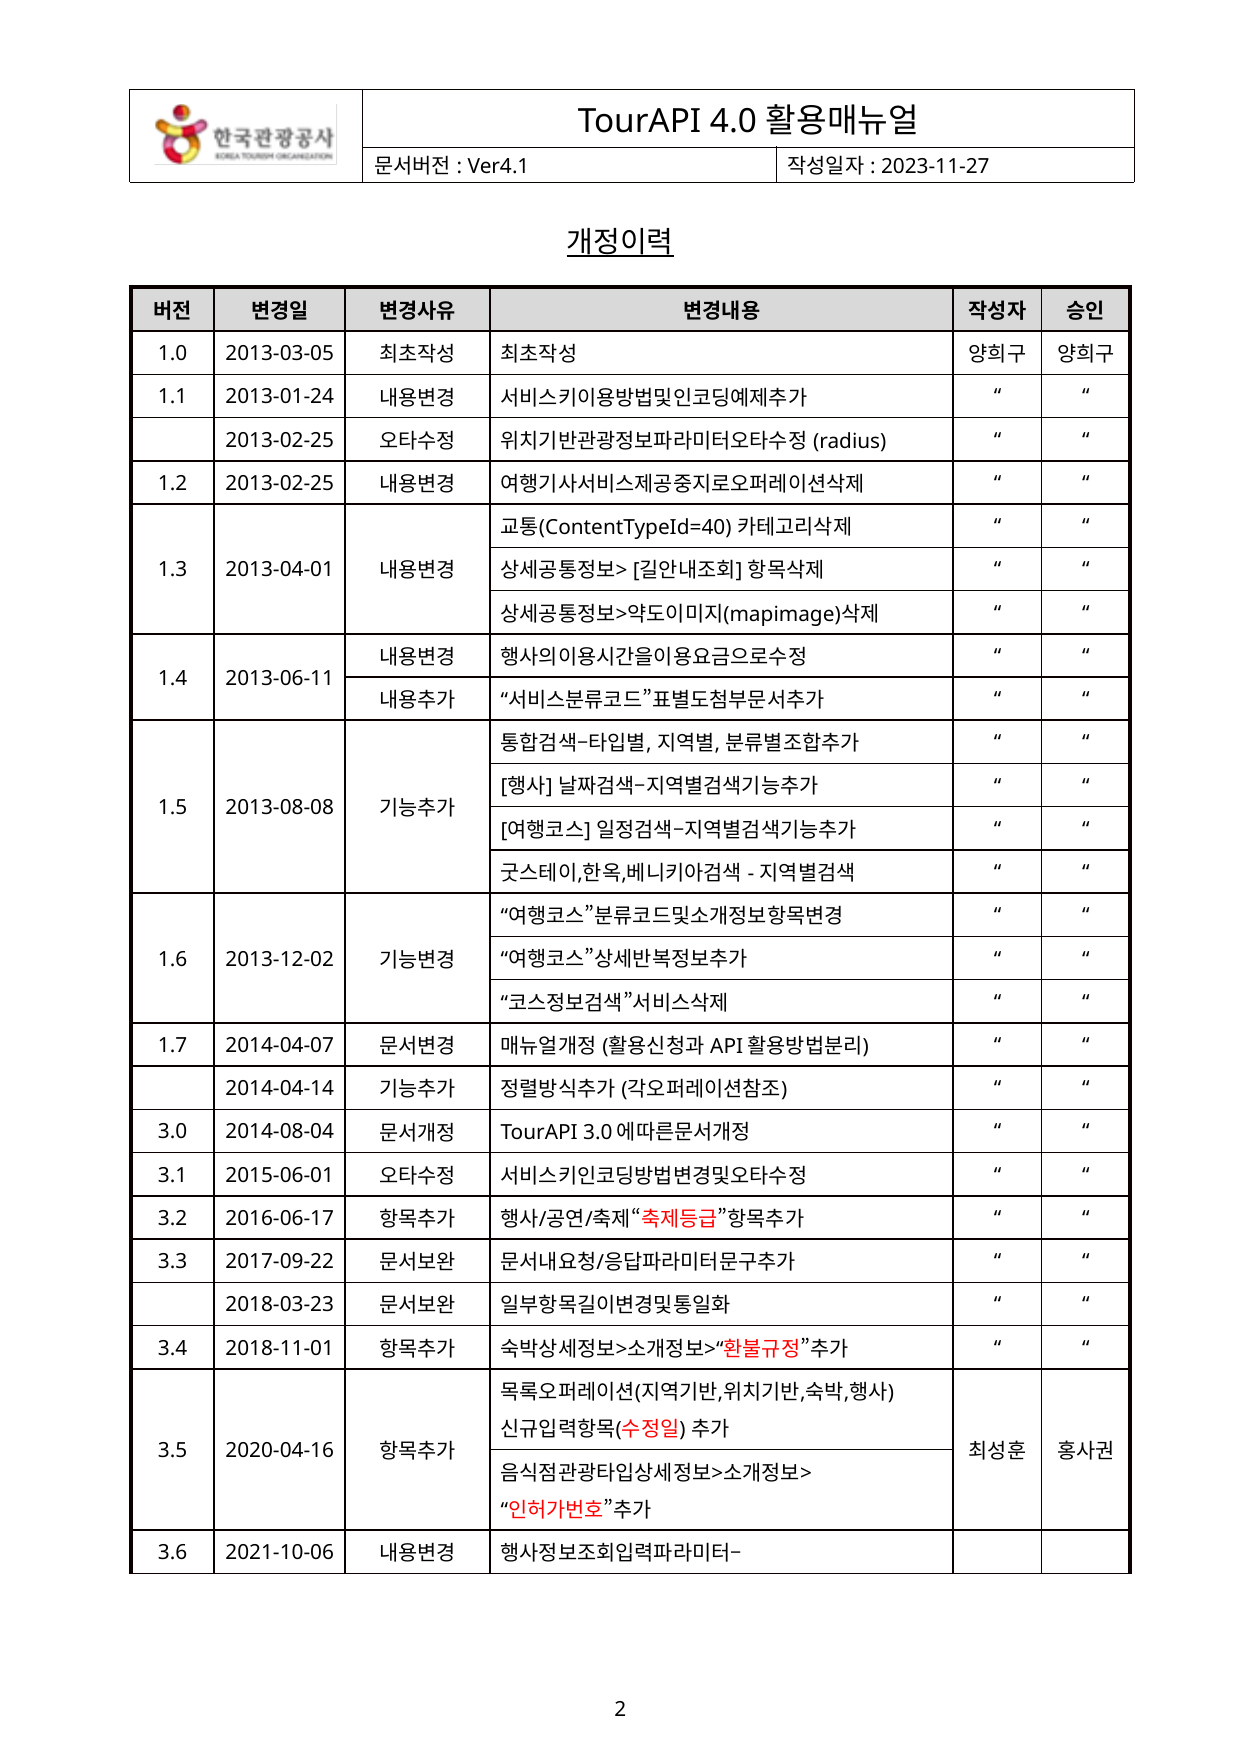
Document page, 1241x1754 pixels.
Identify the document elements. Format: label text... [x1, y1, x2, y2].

table_cell 2013-01-24 [215, 375, 344, 417]
table_header 버전 [133, 289, 213, 330]
table_cell 문서보완 [346, 1283, 489, 1324]
text 개정이력 [110, 217, 1130, 263]
table_cell 1.2 [133, 462, 213, 503]
table_cell 오타수정 [346, 418, 489, 460]
table_cell “ [954, 1024, 1041, 1065]
table_cell 2013-12-02 [215, 894, 344, 1022]
table_cell “ [1042, 462, 1128, 503]
table_cell 서비스키인코딩방법변경및오타수정 [491, 1153, 952, 1195]
table_header 승인 [1042, 289, 1128, 330]
table_cell “ [954, 462, 1041, 503]
table_cell “여행코스”상세반복정보추가 [491, 937, 952, 979]
table_cell 2014-08-04 [215, 1110, 344, 1152]
table_cell 1.4 [133, 635, 213, 719]
table_cell 항목추가 [346, 1326, 489, 1368]
table_cell “ [954, 1240, 1041, 1281]
picture [154, 104, 338, 167]
table_cell “ [1042, 1024, 1128, 1065]
table_cell 기능변경 [346, 894, 489, 1022]
table_cell “ [954, 548, 1041, 590]
table_cell 행사/공연/축제“축제등급”항목추가 [491, 1197, 952, 1238]
table_cell 2018-11-01 [215, 1326, 344, 1368]
table_cell 2014-04-14 [215, 1067, 344, 1108]
table_cell 항목추가 [346, 1370, 489, 1529]
table_cell “ [1042, 764, 1128, 806]
table_cell 굿스테이,한옥,베니키아검색 - 지역별검색 [491, 851, 952, 892]
table_cell 최초작성 [491, 332, 952, 373]
table_cell 2020-04-16 [215, 1370, 344, 1529]
table_cell “ [1042, 418, 1128, 460]
table_cell “ [954, 894, 1041, 936]
table_cell 2015-06-01 [215, 1153, 344, 1195]
table_cell 문서변경 [346, 1024, 489, 1065]
table_cell “ [1042, 1240, 1128, 1281]
table_header 변경일 [215, 289, 344, 330]
table_cell 1.5 [133, 721, 213, 892]
table_cell “ [1042, 635, 1128, 676]
table_cell 목록오퍼레이션(지역기반,위치기반,숙박,행사) 신규입력항목(수정일) 추가 [491, 1370, 952, 1448]
table_cell 3.0 [133, 1110, 213, 1152]
table_cell “ [1042, 1197, 1128, 1238]
table_cell “ [954, 1153, 1041, 1195]
table_cell “ [1042, 548, 1128, 590]
table_cell 3.5 [133, 1370, 213, 1529]
table_cell 숙박상세정보>소개정보>“환불규정”추가 [491, 1326, 952, 1368]
table_cell 내용변경 [346, 462, 489, 503]
table_cell “ [1042, 375, 1128, 417]
table_cell 상세공통정보> [길안내조회] 항목삭제 [491, 548, 952, 590]
table_cell 1.6 [133, 894, 213, 1022]
table_cell “서비스분류코드”표별도첨부문서추가 [491, 678, 952, 719]
table_cell [1042, 1531, 1128, 1572]
table_cell 행사의이용시간을이용요금으로수정 [491, 635, 952, 676]
table_cell 2013-08-08 [215, 721, 344, 892]
table_cell 양희구 [954, 332, 1041, 373]
table_cell “ [954, 1067, 1041, 1108]
table_cell “ [1042, 678, 1128, 719]
table_header 변경사유 [346, 289, 489, 330]
table_cell 정렬방식추가 (각오퍼레이션참조) [491, 1067, 952, 1108]
table_cell 2018-03-23 [215, 1283, 344, 1324]
table_cell [행사] 날짜검색–지역별검색기능추가 [491, 764, 952, 806]
table_cell [133, 1067, 213, 1108]
table_cell 2013-02-25 [215, 418, 344, 460]
table_cell “ [1042, 1110, 1128, 1152]
table_cell “ [1042, 807, 1128, 849]
table_cell 2013-04-01 [215, 505, 344, 633]
table_cell 내용변경 [346, 505, 489, 633]
table_cell “ [954, 1283, 1041, 1324]
table_header 작성자 [954, 289, 1041, 330]
table_cell 여행기사서비스제공중지로오퍼레이션삭제 [491, 462, 952, 503]
table_cell “ [954, 764, 1041, 806]
table_cell 2013-06-11 [215, 635, 344, 719]
table_cell “ [1042, 980, 1128, 1022]
table_cell 문서개정 [346, 1110, 489, 1152]
table_cell [954, 1531, 1041, 1572]
table_cell 양희구 [1042, 332, 1128, 373]
table_cell 3.1 [133, 1153, 213, 1195]
table_cell “ [954, 635, 1041, 676]
table_cell “ [1042, 505, 1128, 546]
table_cell “코스정보검색”서비스삭제 [491, 980, 952, 1022]
table_cell “ [1042, 1153, 1128, 1195]
table_cell “ [954, 721, 1041, 763]
table_cell “ [954, 678, 1041, 719]
table_cell “ [954, 418, 1041, 460]
table_cell 내용변경 [346, 375, 489, 417]
table_cell 1.3 [133, 505, 213, 633]
table_cell “ [1042, 894, 1128, 936]
table_cell 일부항목길이변경및통일화 [491, 1283, 952, 1324]
table_cell “ [954, 1110, 1041, 1152]
table_cell “여행코스”분류코드및소개정보항목변경 [491, 894, 952, 936]
table_cell 기능추가 [346, 721, 489, 892]
table_cell “ [954, 980, 1041, 1022]
table_cell “ [1042, 1067, 1128, 1108]
table_cell 기능추가 [346, 1067, 489, 1108]
table_cell 2013-02-25 [215, 462, 344, 503]
table_cell 문서보완 [346, 1240, 489, 1281]
table_cell 통합검색–타입별, 지역별, 분류별조합추가 [491, 721, 952, 763]
table_cell “ [954, 851, 1041, 892]
table_cell 서비스키이용방법및인코딩예제추가 [491, 375, 952, 417]
table_header 변경내용 [491, 289, 952, 330]
table_cell 홍사권 [1042, 1370, 1128, 1529]
table_cell 행사정보조회입력파라미터–행사시작일필수값으로변경, 행사종료일샘플데이터제거, 기타샘플데이터수정 [491, 1531, 952, 1572]
table_cell 내용추가 [346, 678, 489, 719]
table_cell 음식점관광타입상세정보>소개정보> “인허가번호”추가 [491, 1450, 952, 1529]
table_cell 1.0 [133, 332, 213, 373]
table_cell 위치기반관광정보파라미터오타수정 (radius) [491, 418, 952, 460]
table_cell 오타수정 [346, 1153, 489, 1195]
table_cell 최성훈 [954, 1370, 1041, 1529]
table_cell “ [954, 807, 1041, 849]
table_cell “ [954, 1326, 1041, 1368]
table_cell [133, 1283, 213, 1324]
table_cell “ [1042, 851, 1128, 892]
table_cell 2014-04-07 [215, 1024, 344, 1065]
table_cell “ [1042, 1326, 1128, 1368]
table_cell 교통(ContentTypeId=40) 카테고리삭제 [491, 505, 952, 546]
table_cell 3.3 [133, 1240, 213, 1281]
table_cell “ [954, 591, 1041, 633]
table_cell 3.2 [133, 1197, 213, 1238]
table_cell “ [1042, 591, 1128, 633]
table_cell “ [954, 937, 1041, 979]
table_cell “ [954, 375, 1041, 417]
table_cell 2013-03-05 [215, 332, 344, 373]
table_cell [133, 418, 213, 460]
table_cell 3.6 [133, 1531, 213, 1572]
table_cell 3.4 [133, 1326, 213, 1368]
table_cell “ [1042, 721, 1128, 763]
table_cell 문서내요청/응답파라미터문구추가 [491, 1240, 952, 1281]
table_cell “ [1042, 937, 1128, 979]
table_cell “ [954, 505, 1041, 546]
table_cell 내용변경 [346, 635, 489, 676]
table_cell 2021-10-06 [215, 1531, 344, 1572]
table_cell 최초작성 [346, 332, 489, 373]
table_cell [여행코스] 일정검색–지역별검색기능추가 [491, 807, 952, 849]
table_cell “ [954, 1197, 1041, 1238]
table_cell 1.7 [133, 1024, 213, 1065]
table_cell 항목추가 [346, 1197, 489, 1238]
table_cell 1.1 [133, 375, 213, 417]
table_cell “ [1042, 1283, 1128, 1324]
table_cell 상세공통정보>약도이미지(mapimage)삭제 [491, 591, 952, 633]
table_cell TourAPI 3.0에따른문서개정 [491, 1110, 952, 1152]
table_cell 매뉴얼개정 (활용신청과 API활용방법분리) [491, 1024, 952, 1065]
table_cell 2017-09-22 [215, 1240, 344, 1281]
table_cell 내용변경 [346, 1531, 489, 1572]
table_cell 2016-06-17 [215, 1197, 344, 1238]
